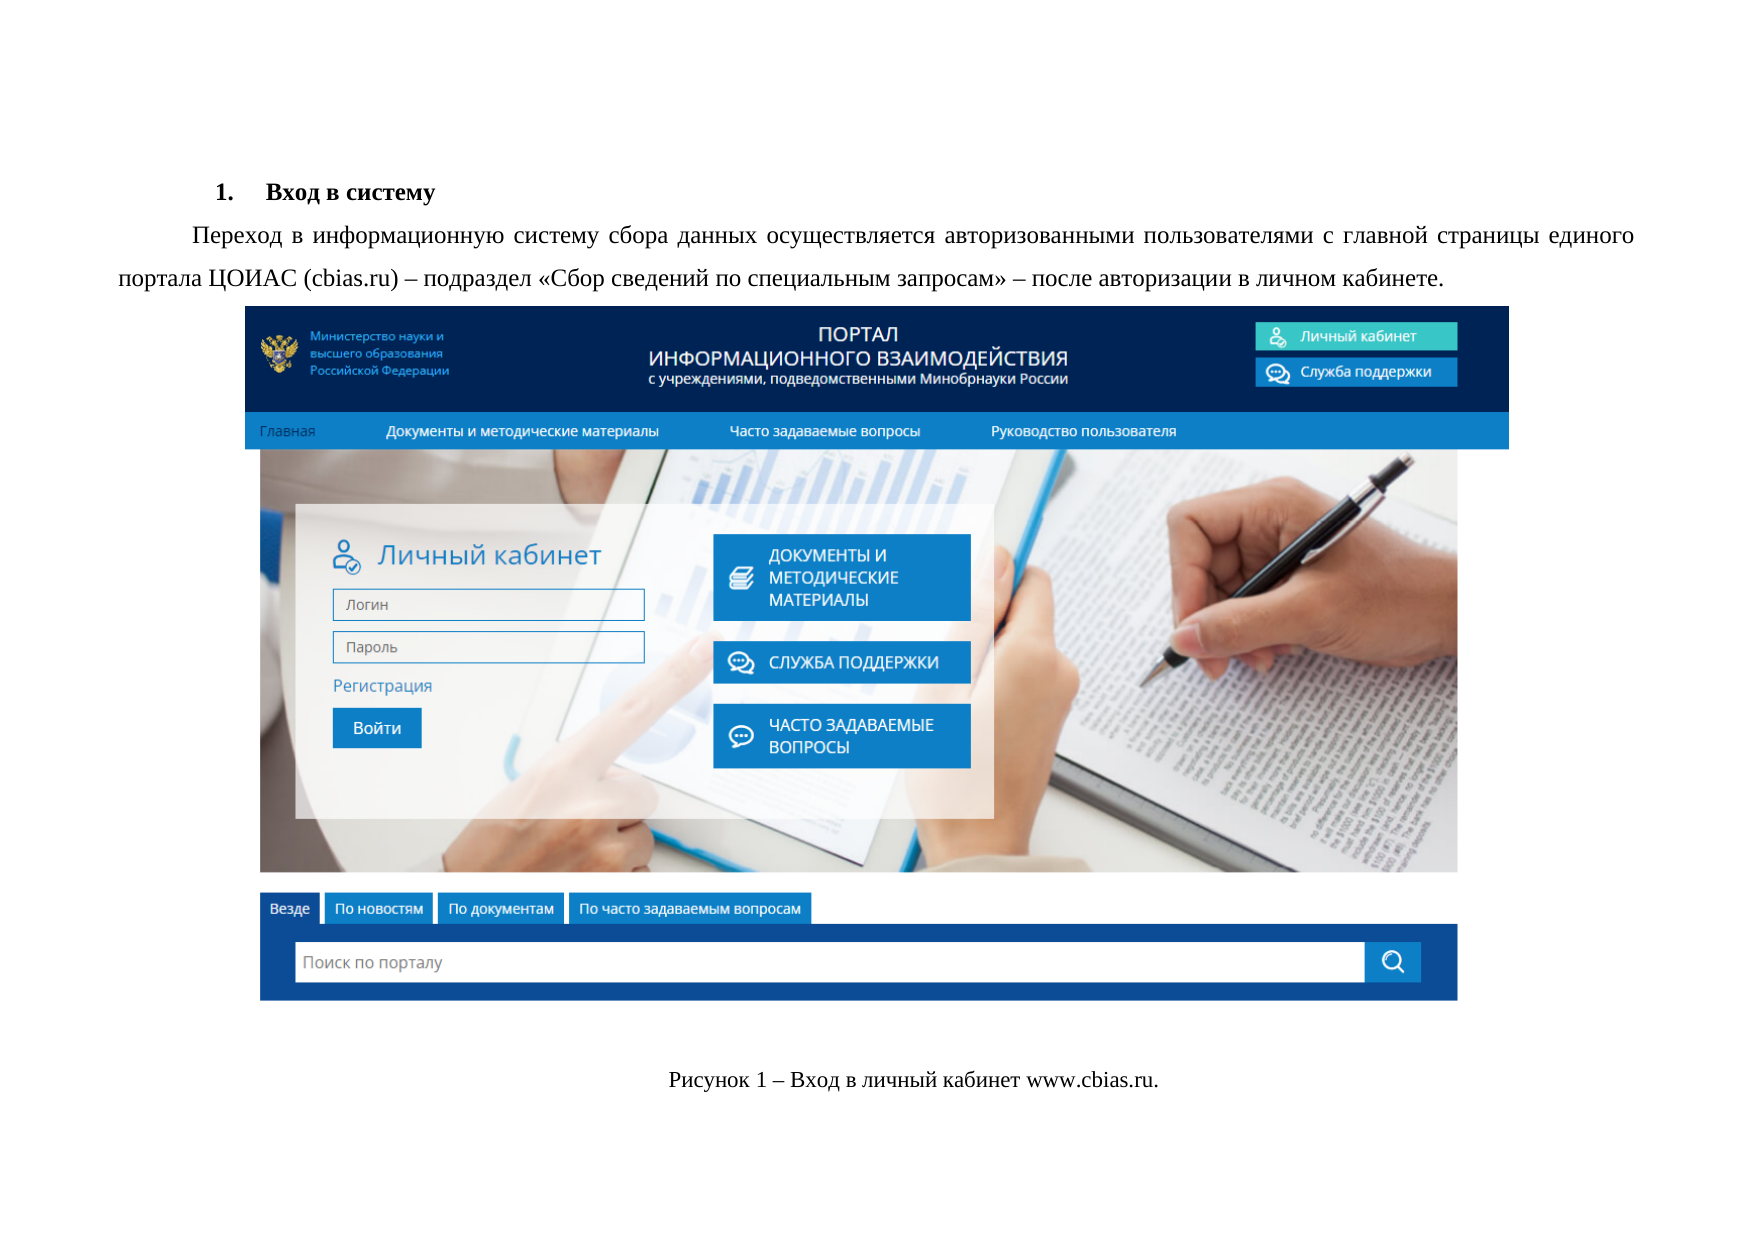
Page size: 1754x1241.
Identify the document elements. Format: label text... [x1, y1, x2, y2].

text Переход в информационную систему сбора данных осуществляется авторизованными пользователями с главной страницы единого портала ЦОИАС (cbias.ru) – подраздел «Сбор сведений по специальным запросам» – после авторизации в личном кабинете. [118, 220, 1636, 292]
text Рисунок 1 – Вход в личный кабинет www.cbias.ru. [118, 1066, 1636, 1092]
list Вход в систему [118, 177, 1636, 206]
picture [245, 306, 1509, 1041]
